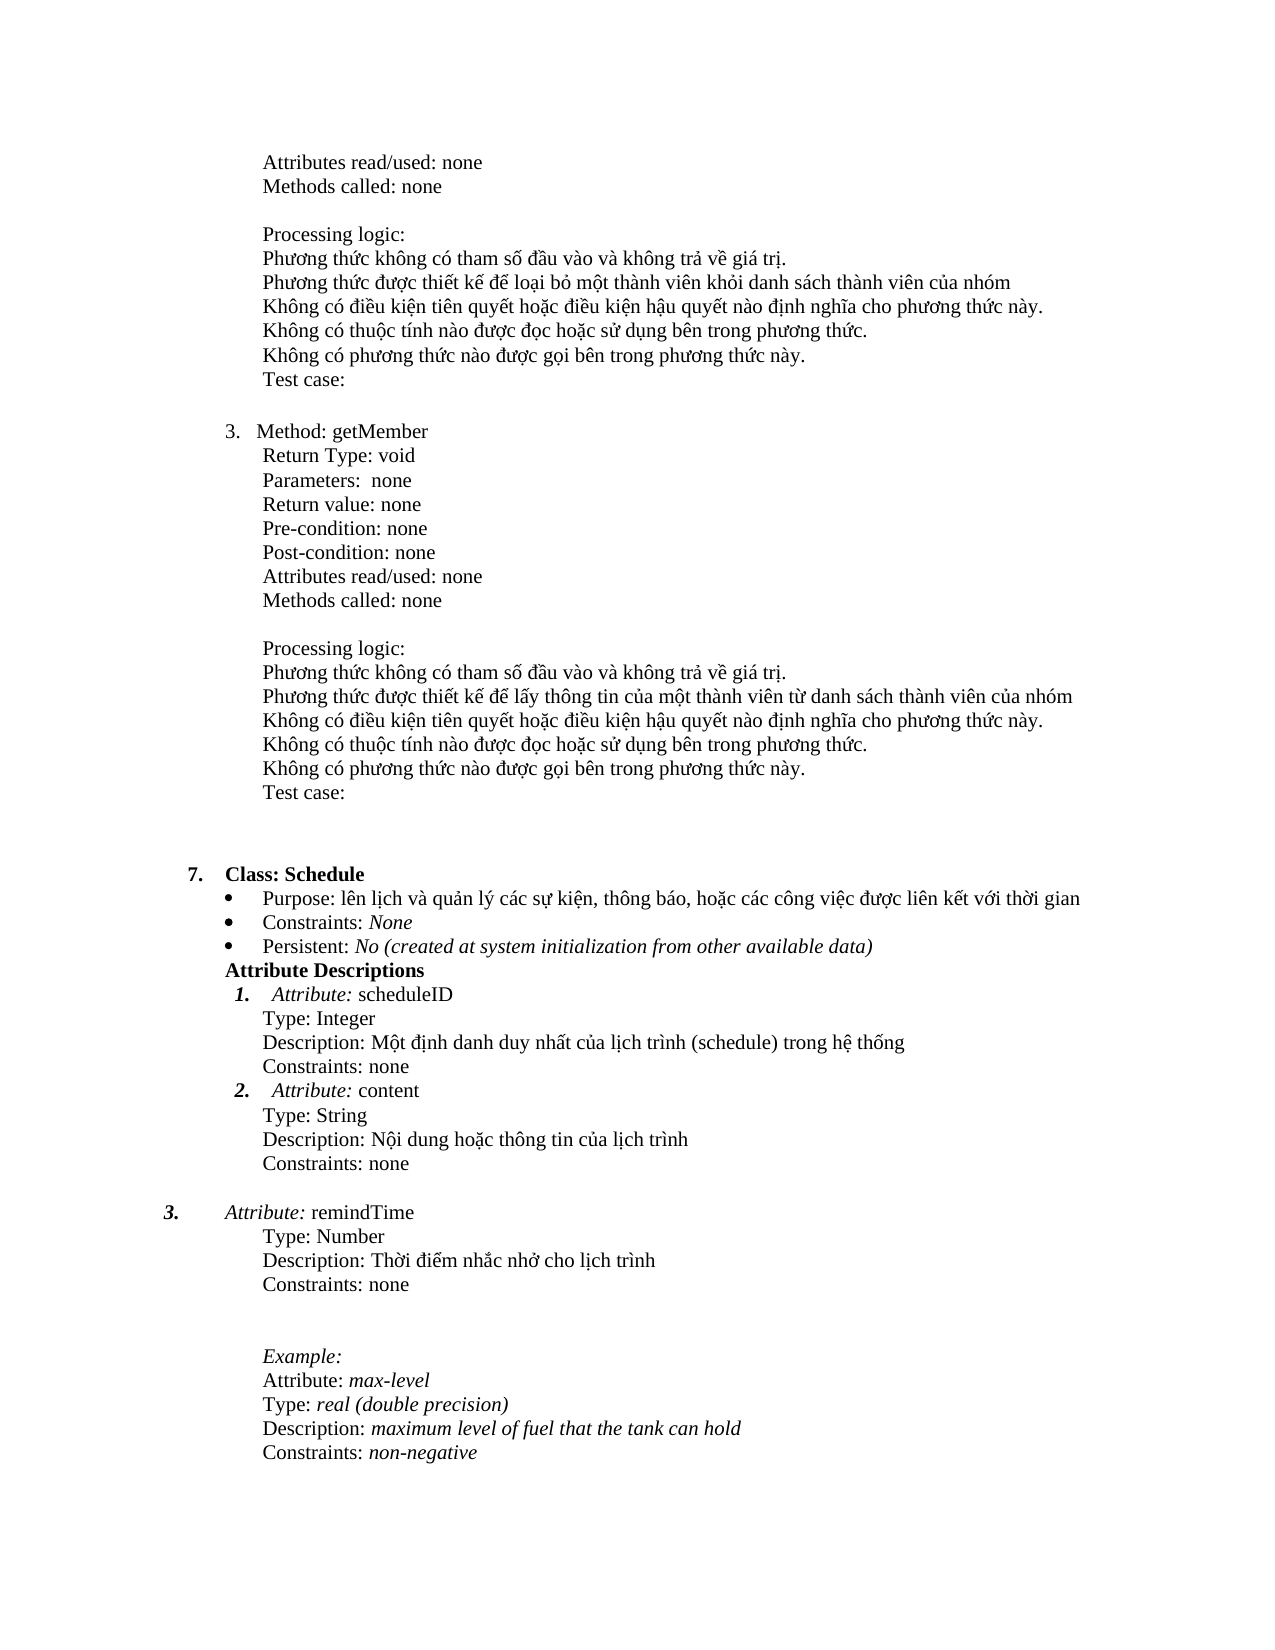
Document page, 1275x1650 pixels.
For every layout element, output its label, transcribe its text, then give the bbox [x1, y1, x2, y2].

text Type: real (double precision) [262, 1392, 1125, 1416]
text Example: [262, 1344, 1125, 1368]
text Post-condition: none [262, 540, 1125, 564]
text Type: Number [262, 1224, 1125, 1248]
list Attribute: remindTime [150, 1200, 1125, 1224]
text Parameters: none [262, 467, 1125, 492]
text Type: Integer [262, 1006, 1125, 1030]
text Description: Thời điểm nhắc nhở cho lịch trình [262, 1248, 1125, 1272]
text Constraints: none [187, 1151, 1125, 1175]
text Attribute Descriptions [225, 958, 1125, 982]
text Không có phương thức nào được gọi bên trong phương thức này. [262, 756, 1125, 780]
list Attribute: content [234, 1078, 1125, 1102]
text Description: Một định danh duy nhất của lịch trình (schedule) trong hệ thống [262, 1030, 1125, 1054]
text Return value: none [262, 492, 1125, 516]
text Không có thuộc tính nào được đọc hoặc sử dụng bên trong phương thức. [262, 732, 1125, 756]
text Return Type: void [262, 443, 1125, 467]
list Constraints: None [225, 910, 1125, 934]
text Phương thức được thiết kế để lấy thông tin của một thành viên từ danh sách thành viên của nhóm Không có điều kiện tiên quyết hoặc điều kiện hậu quyết nào định nghĩa cho phương thức này. [262, 684, 1125, 732]
text Pre-condition: none [262, 516, 1125, 540]
text Attributes read/used: none [262, 150, 1125, 174]
text Methods called: none [262, 174, 1125, 198]
text Description: maximum level of fuel that the tank can hold [262, 1416, 1125, 1440]
list Attribute: scheduleID [234, 982, 1125, 1006]
text Description: Nội dung hoặc thông tin của lịch trình [262, 1127, 1125, 1151]
text Constraints: non-negative [262, 1440, 1125, 1464]
text Attribute: max-level [262, 1368, 1125, 1392]
text Processing logic: [262, 222, 1125, 246]
text Không có thuộc tính nào được đọc hoặc sử dụng bên trong phương thức. [262, 318, 1125, 342]
subtitle Class: Schedule [187, 862, 1125, 886]
text Phương thức được thiết kế để loại bỏ một thành viên khỏi danh sách thành viên của nhóm [262, 270, 1125, 294]
text Constraints: none [262, 1054, 1125, 1078]
list Persistent: No (created at system initialization from other available data) [225, 934, 1125, 958]
text Methods called: none [262, 588, 1125, 612]
text Không có phương thức nào được gọi bên trong phương thức này. [262, 342, 1125, 367]
text Phương thức không có tham số đầu vào và không trả về giá trị. [262, 660, 1125, 684]
list Purpose: lên lịch và quản lý các sự kiện, thông báo, hoặc các công việc được liên kết với thời gian [225, 886, 1125, 910]
text Test case: [262, 780, 1125, 804]
text Không có điều kiện tiên quyết hoặc điều kiện hậu quyết nào định nghĩa cho phương thức này. [262, 294, 1125, 318]
text 3. Method: getMember [225, 419, 1125, 443]
text Attributes read/used: none [262, 564, 1125, 588]
text Test case: [262, 367, 1125, 391]
text Phương thức không có tham số đầu vào và không trả về giá trị. [262, 246, 1125, 270]
text Processing logic: [262, 636, 1125, 660]
text Constraints: none [262, 1272, 1125, 1296]
text Type: String [262, 1102, 1125, 1127]
